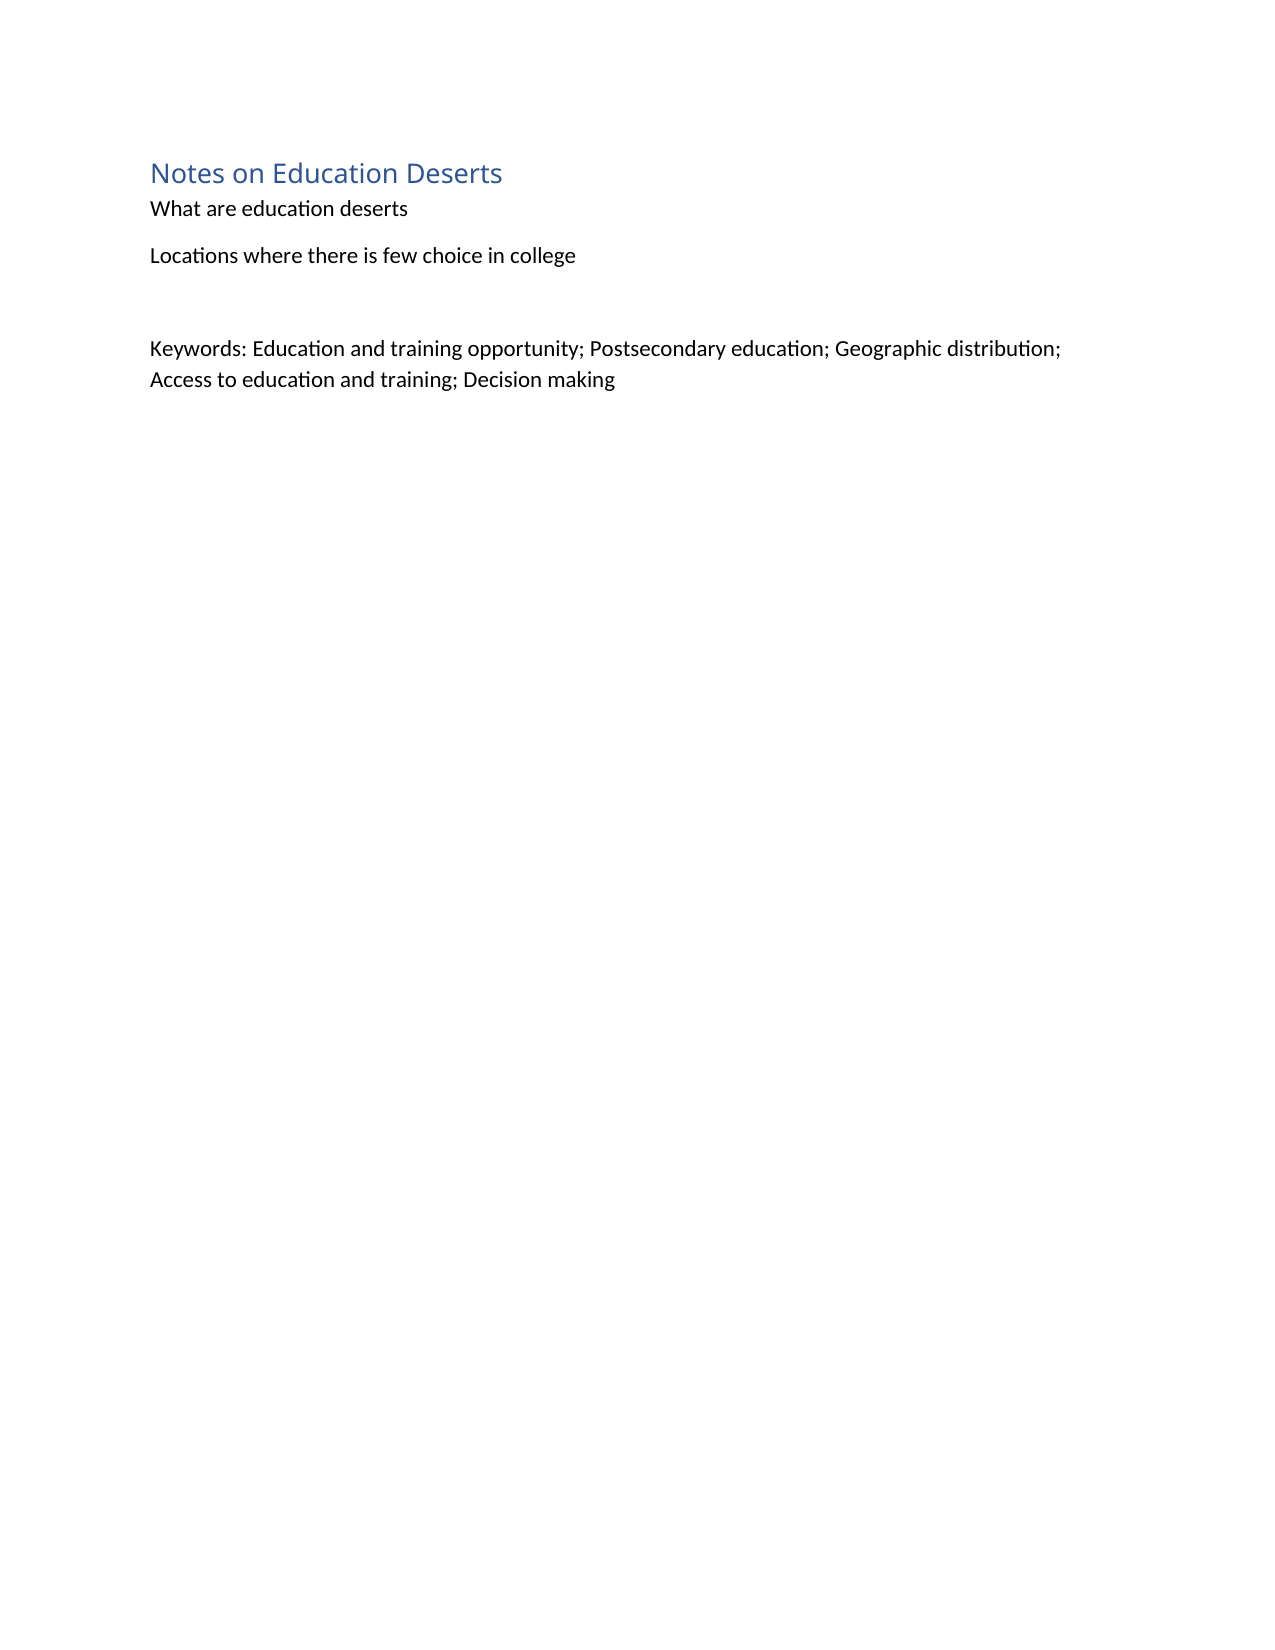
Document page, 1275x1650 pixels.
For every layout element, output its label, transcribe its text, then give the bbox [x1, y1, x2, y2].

text Keywords: Education and training opportunity; Postsecondary education; Geographic distribution; Access to education and training; Decision making [150, 334, 1125, 393]
text Locations where there is few choice in college [150, 241, 1125, 269]
text What are education deserts [150, 194, 1125, 222]
subtitle Notes on Education Deserts [150, 154, 1125, 191]
